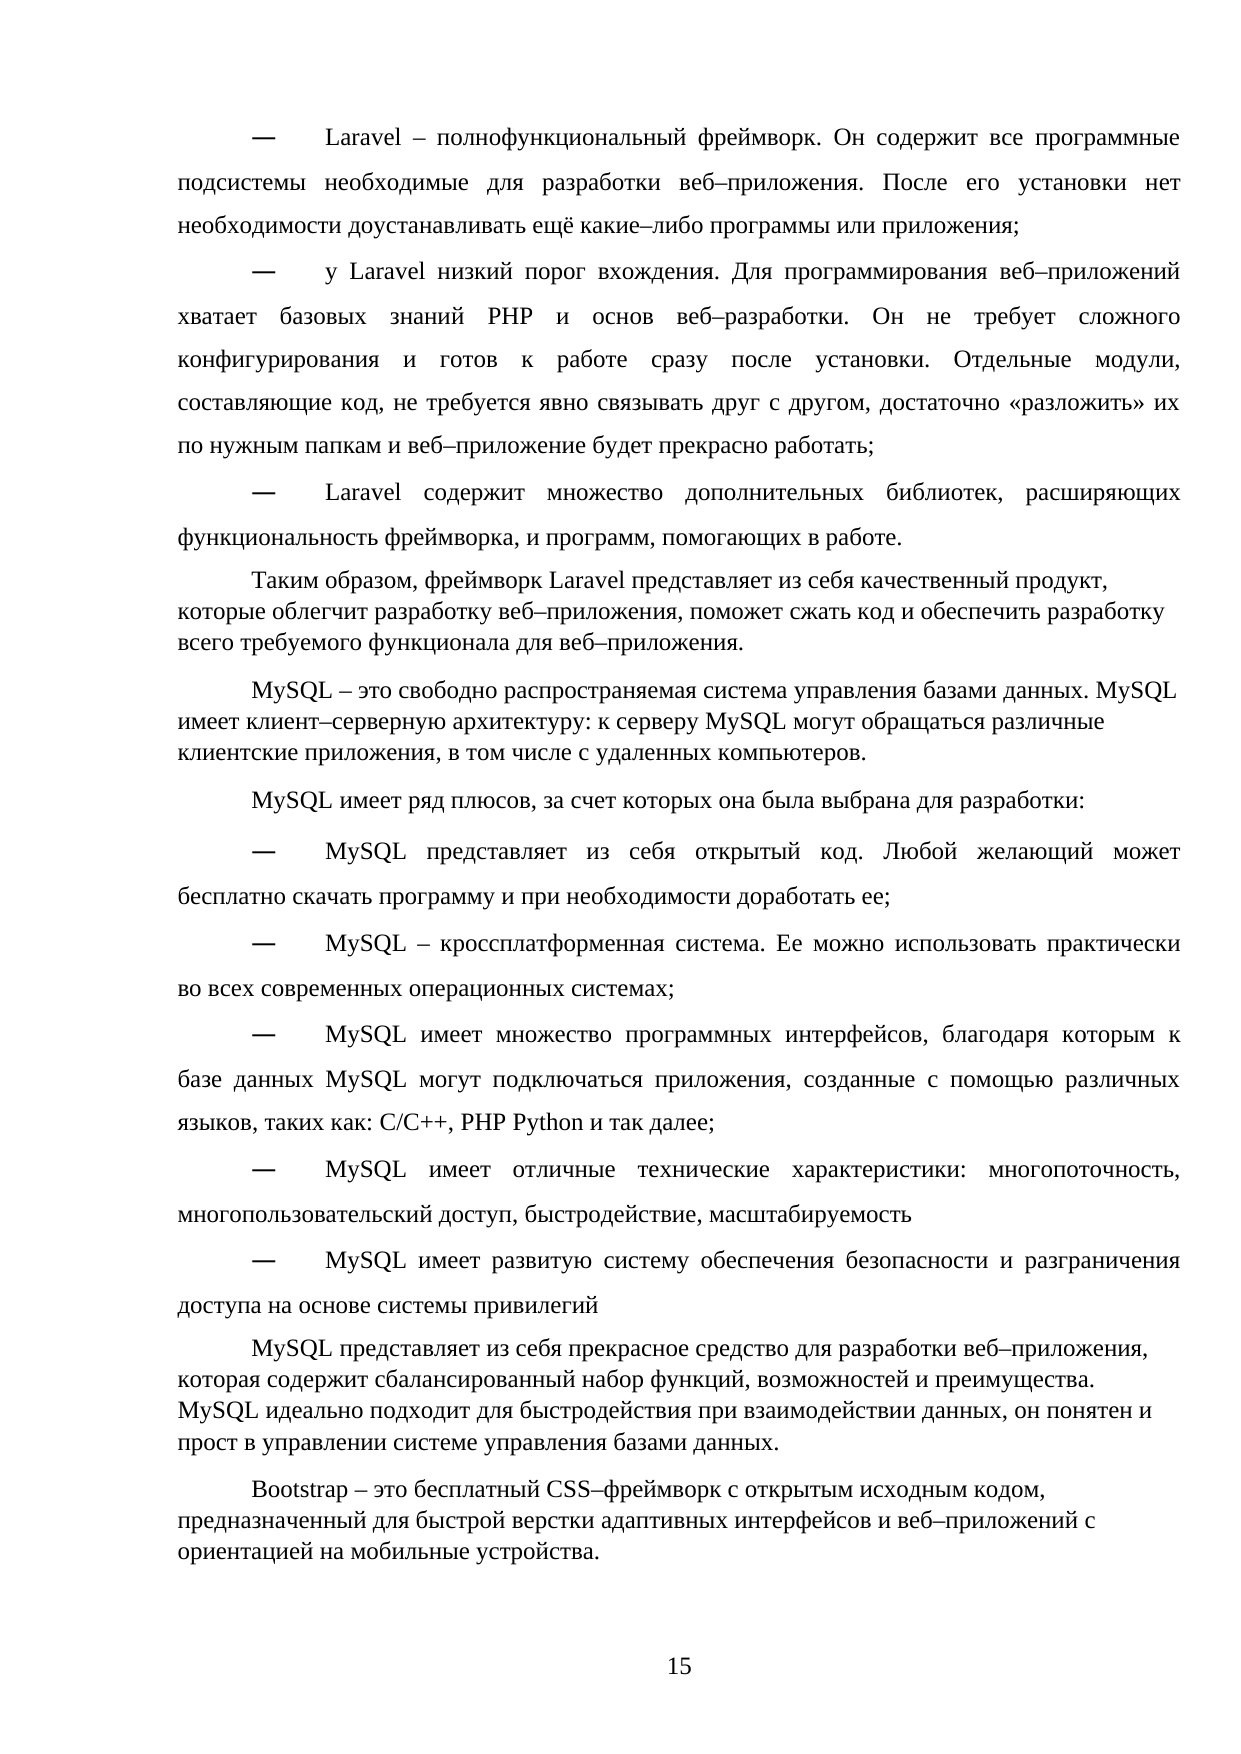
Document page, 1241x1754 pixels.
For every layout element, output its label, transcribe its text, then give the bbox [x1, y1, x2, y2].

text MySQL представляет из себя прекрасное средство для разработки веб–приложения, которая содержит сбалансированный набор функций, возможностей и преимущества. MySQL идеально подходит для быстродействия при взаимодействии данных, он понятен и прост в управлении системе управления базами данных. [177, 1333, 1181, 1455]
text Таким образом, фреймворк Laravel представляет из себя качественный продукт, которые облегчит разработку веб–приложения, поможет сжать код и обеспечить разработку всего требуемого функционала для веб–приложения. [177, 565, 1181, 656]
list Laravel – полнофункциональный фреймворк. Он содержит все программные подсистемы необходимые для разработки веб–приложения. После его установки нет необходимости доустанавливать ещё какие–либо программы или приложения; [177, 118, 1181, 238]
list MySQL – кроссплатформенная система. Ее можно использовать практически во всех современных операционных системах; [177, 924, 1181, 1001]
list MySQL имеет развитую систему обеспечения безопасности и разграничения доступа на основе системы привилегий [177, 1242, 1181, 1319]
list MySQL имеет множество программных интерфейсов, благодаря которым к базе данных MySQL могут подключаться приложения, созданные с помощью различных языков, таких как: C/C++, PHP Python и так далее; [177, 1016, 1181, 1136]
text MySQL – это свободно распространяемая система управления базами данных. MySQL имеет клиент–серверную архитектуру: к серверу MySQL могут обращаться различные клиентские приложения, в том числе с удаленных компьютеров. [177, 675, 1181, 766]
list MySQL представляет из себя открытый код. Любой желающий может бесплатно скачать программу и при необходимости доработать ее; [177, 833, 1181, 910]
text MySQL имеет ряд плюсов, за счет которых она была выбрана для разработки: [177, 785, 1181, 814]
list MySQL имеет отличные технические характеристики: многопоточность, многопользовательский доступ, быстродействие, масштабируемость [177, 1150, 1181, 1228]
text Bootstrap – это бесплатный CSS–фреймворк с открытым исходным кодом, предназначенный для быстрой верстки адаптивных интерфейсов и веб–приложений с ориентацией на мобильные устройства. [177, 1474, 1181, 1565]
list Laravel содержит множество дополнительных библиотек, расширяющих функциональность фреймворка, и программ, помогающих в работе. [177, 474, 1181, 551]
list у Laravel низкий порог вхождения. Для программирования веб–приложений хватает базовых знаний PHP и основ веб–разработки. Он не требует сложного конфигурирования и готов к работе сразу после установки. Отдельные модули, составляющие код, не требуется явно связывать друг с другом, достаточно «разложить» их по нужным папкам и веб–приложение будет прекрасно работать; [177, 253, 1181, 459]
